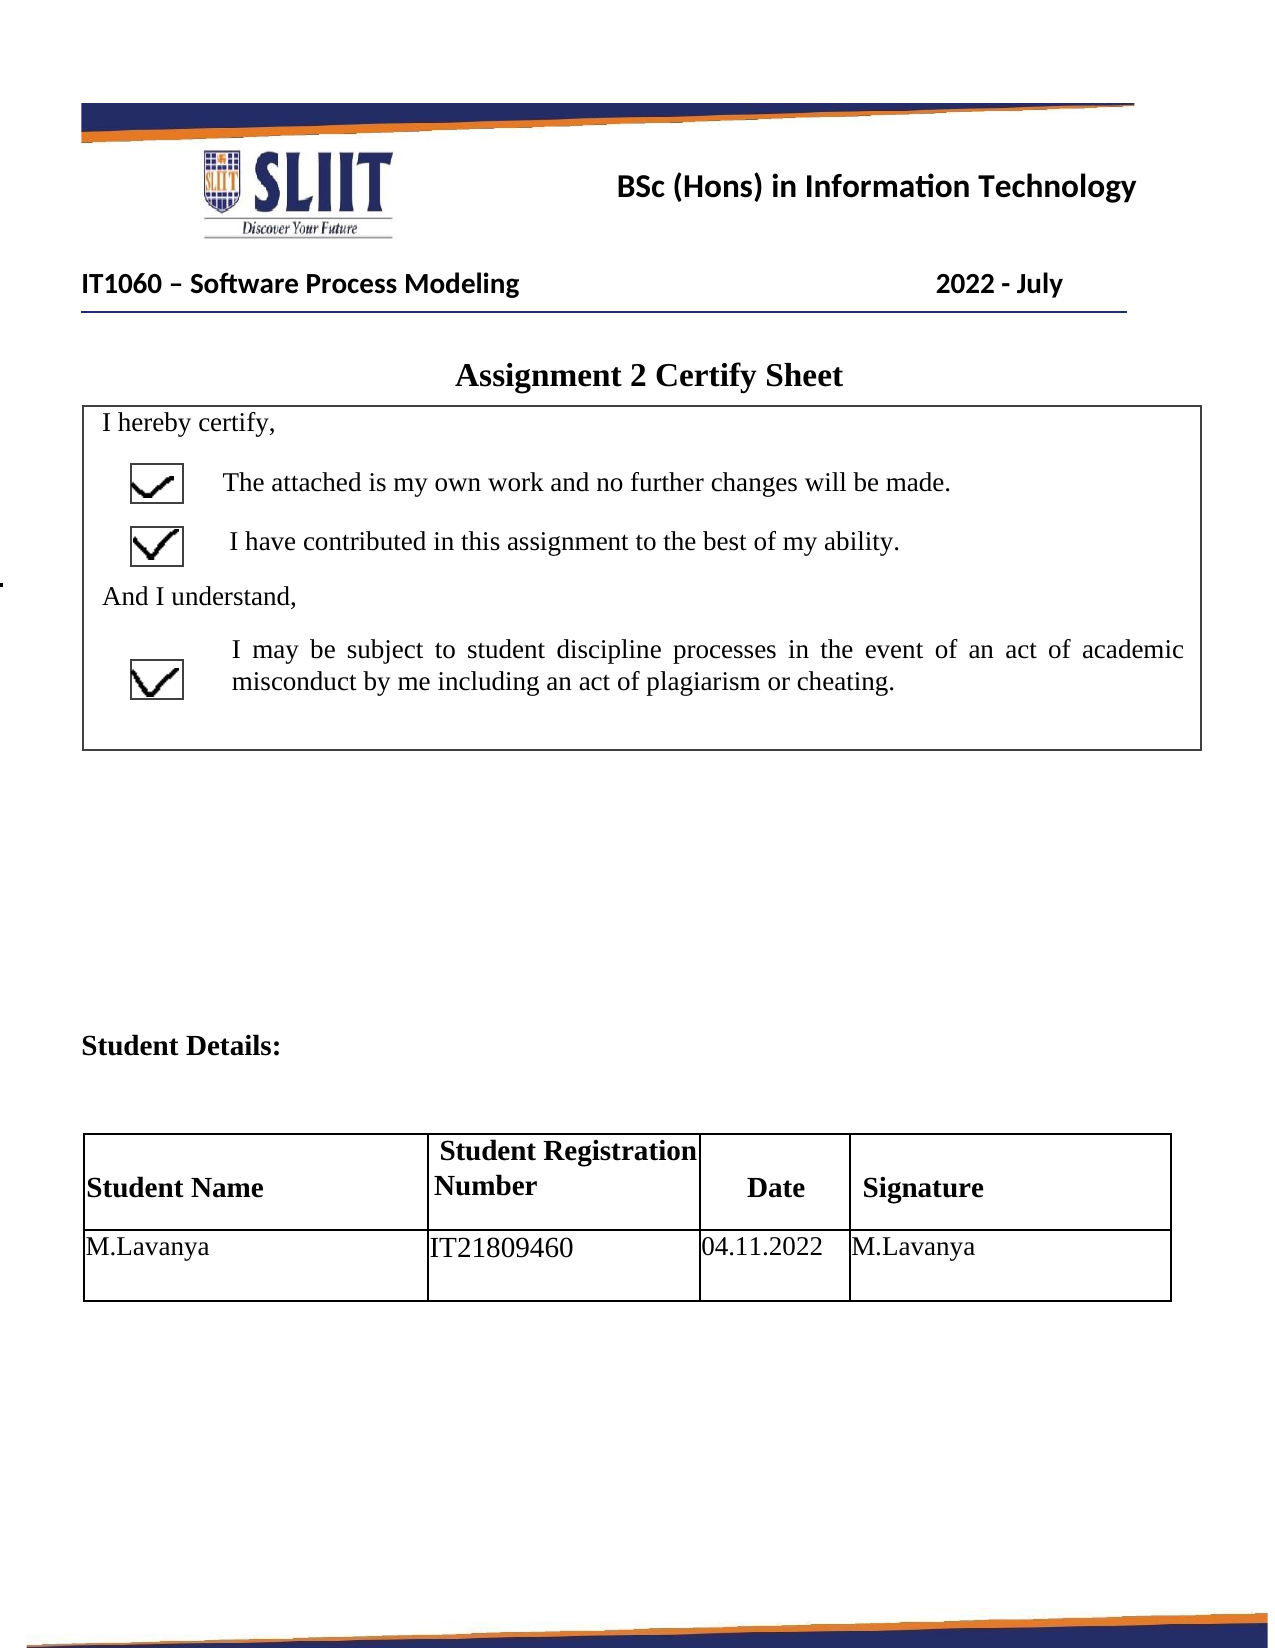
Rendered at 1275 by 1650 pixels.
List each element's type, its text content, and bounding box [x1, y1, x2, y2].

table_header Signature [851, 1135, 1170, 1228]
picture [133, 529, 179, 560]
picture [81, 103, 1135, 239]
table_cell Number [429, 1167, 699, 1228]
subtitle Assignment 2 Certify Sheet [436, 355, 862, 394]
text Student Details: [81, 1028, 1210, 1062]
picture [131, 476, 174, 498]
table_header Student Name [85, 1135, 427, 1228]
table_cell 04.11.2022 [701, 1231, 849, 1300]
picture [131, 668, 179, 697]
table_cell IT21809460 [429, 1231, 699, 1300]
table_cell M.Lavanya [85, 1231, 427, 1300]
text IT1060 – Software Process Modeling 2022 - July [81, 265, 1210, 301]
table_header Date [701, 1135, 849, 1228]
picture [26, 1608, 1268, 1648]
table_cell M.Lavanya [851, 1231, 1170, 1300]
table_header Student Registration [429, 1135, 699, 1167]
